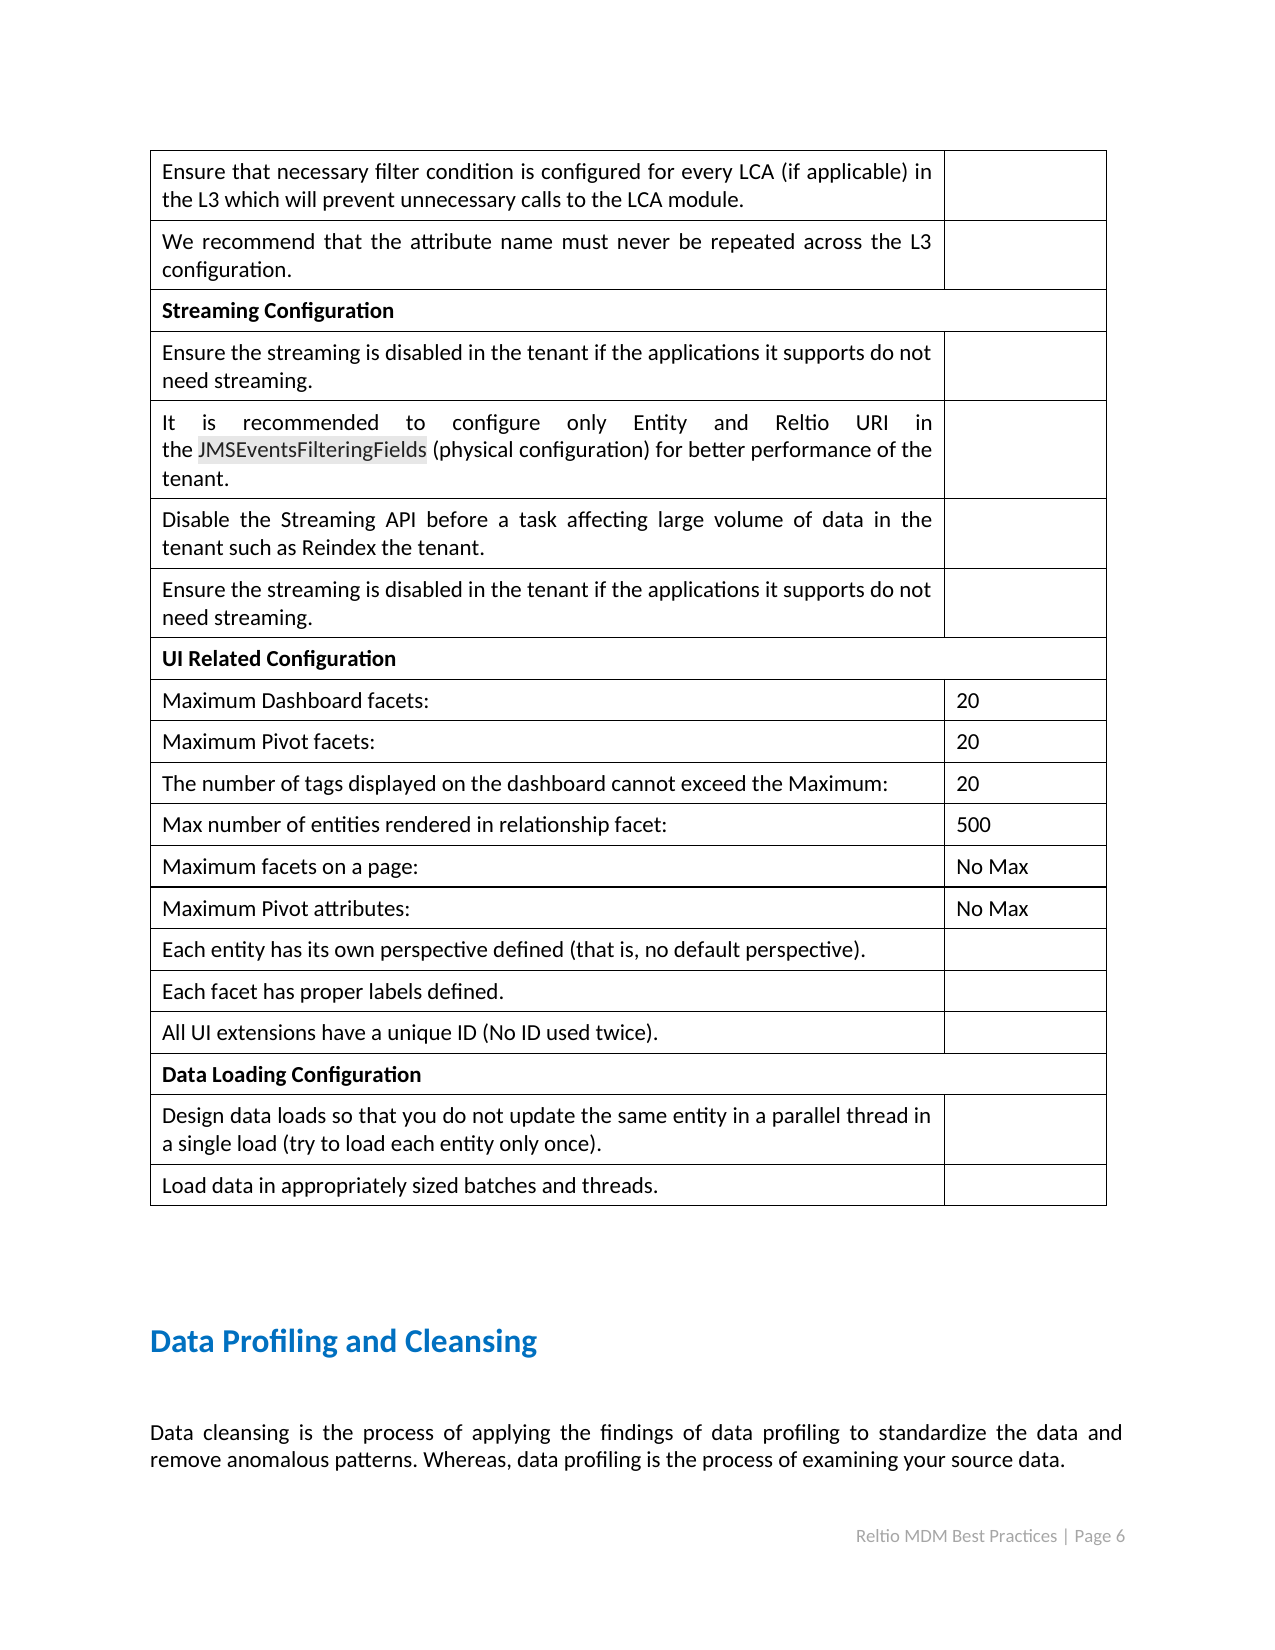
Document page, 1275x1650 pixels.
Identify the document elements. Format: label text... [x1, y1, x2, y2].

table_cell [945, 1165, 1106, 1205]
table_cell Each facet has proper labels defined. [151, 971, 944, 1011]
table_cell Maximum facets on a page: [151, 846, 944, 886]
table_cell [945, 1012, 1106, 1053]
table_cell Streaming Configuration [151, 290, 1106, 331]
table_cell Ensure the streaming is disabled in the tenant if the applications it supports do not need streaming. [151, 569, 944, 637]
table_cell [945, 499, 1106, 567]
table_cell Ensure that necessary filter condition is configured for every LCA (if applicable) in the L3 which will prevent unnecessary calls to the LCA module. [151, 151, 944, 219]
table_cell Data Loading Configuration [151, 1054, 1106, 1094]
table_cell We recommend that the attribute name must never be repeated across the L3 configuration. [151, 221, 944, 289]
table_cell [945, 929, 1106, 969]
table_cell Maximum Pivot facets: [151, 721, 944, 762]
table_cell [945, 569, 1106, 637]
table_cell Each entity has its own perspective defined (that is, no default perspective). [151, 929, 944, 969]
table_cell Max number of entities rendered in relationship facet: [151, 804, 944, 845]
table_cell [945, 221, 1106, 289]
table_cell No Max [945, 888, 1106, 928]
table_cell 20 [945, 763, 1106, 803]
table_cell [945, 971, 1106, 1011]
table_cell [945, 332, 1106, 400]
table_cell Maximum Dashboard facets: [151, 680, 944, 720]
text Data cleansing is the process of applying the findings of data profiling to standardize the data and remove anomalous patterns. Whereas, data profiling is the process of examining your source data. [150, 1418, 1125, 1474]
table_cell [945, 401, 1106, 498]
table_cell It is recommended to configure only Entity and Reltio URI in the JMSEventsFilteringFields (physical configuration) for better performance of the tenant. [151, 401, 944, 498]
table_cell 20 [945, 680, 1106, 720]
table_cell Disable the Streaming API before a task affecting large volume of data in the tenant such as Reindex the tenant. [151, 499, 944, 567]
table_cell 500 [945, 804, 1106, 845]
subtitle Data Profiling and Cleansing [150, 1320, 1125, 1360]
table_cell 20 [945, 721, 1106, 762]
table_cell UI Related Configuration [151, 638, 1106, 679]
table_cell [945, 151, 1106, 219]
table_cell Load data in appropriately sized batches and threads. [151, 1165, 944, 1205]
table_cell Design data loads so that you do not update the same entity in a parallel thread in a single load (try to load each entity only once). [151, 1095, 944, 1164]
table_cell No Max [945, 846, 1106, 886]
table_cell All UI extensions have a unique ID (No ID used twice). [151, 1012, 944, 1053]
table_cell Ensure the streaming is disabled in the tenant if the applications it supports do not need streaming. [151, 332, 944, 400]
table_cell The number of tags displayed on the dashboard cannot exceed the Maximum: [151, 763, 944, 803]
table_cell Maximum Pivot attributes: [151, 888, 944, 928]
table_cell [945, 1095, 1106, 1164]
